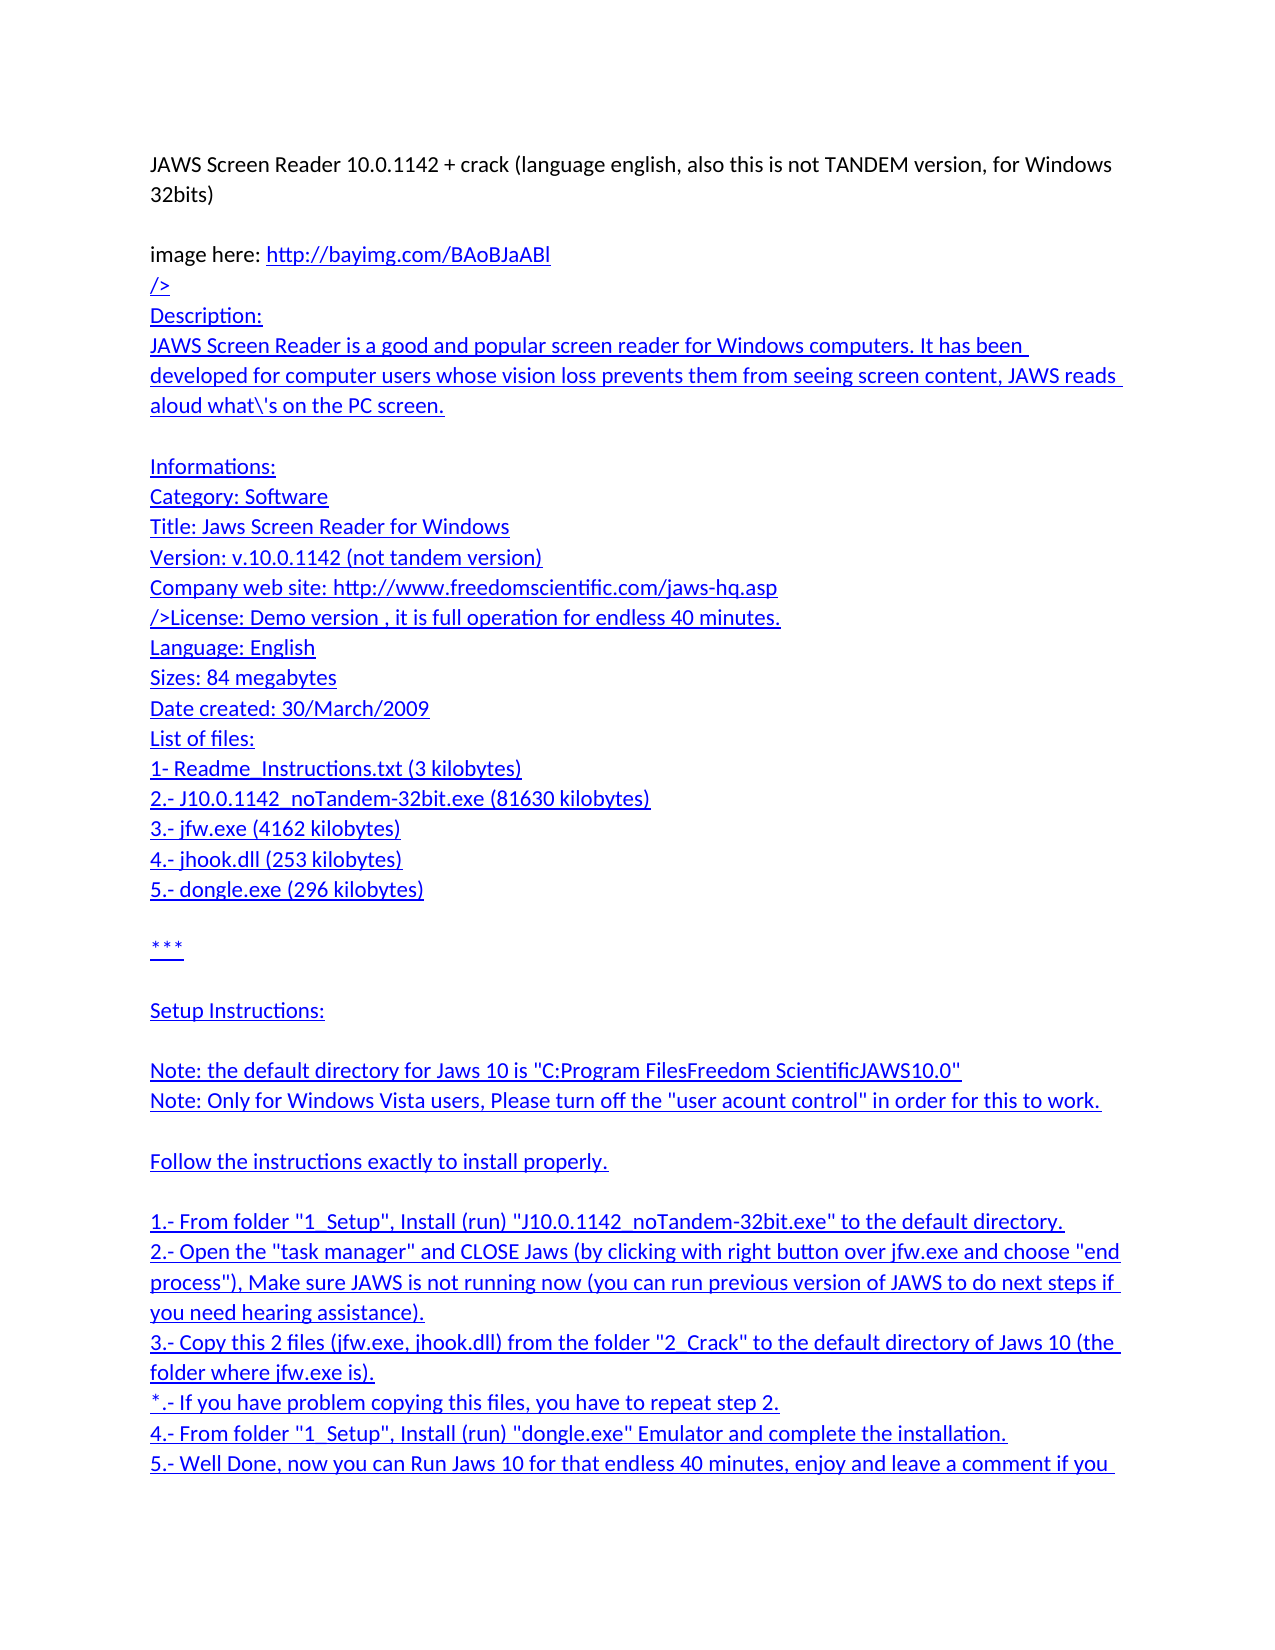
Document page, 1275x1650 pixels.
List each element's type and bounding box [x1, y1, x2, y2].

text [150, 150, 1125, 1477]
